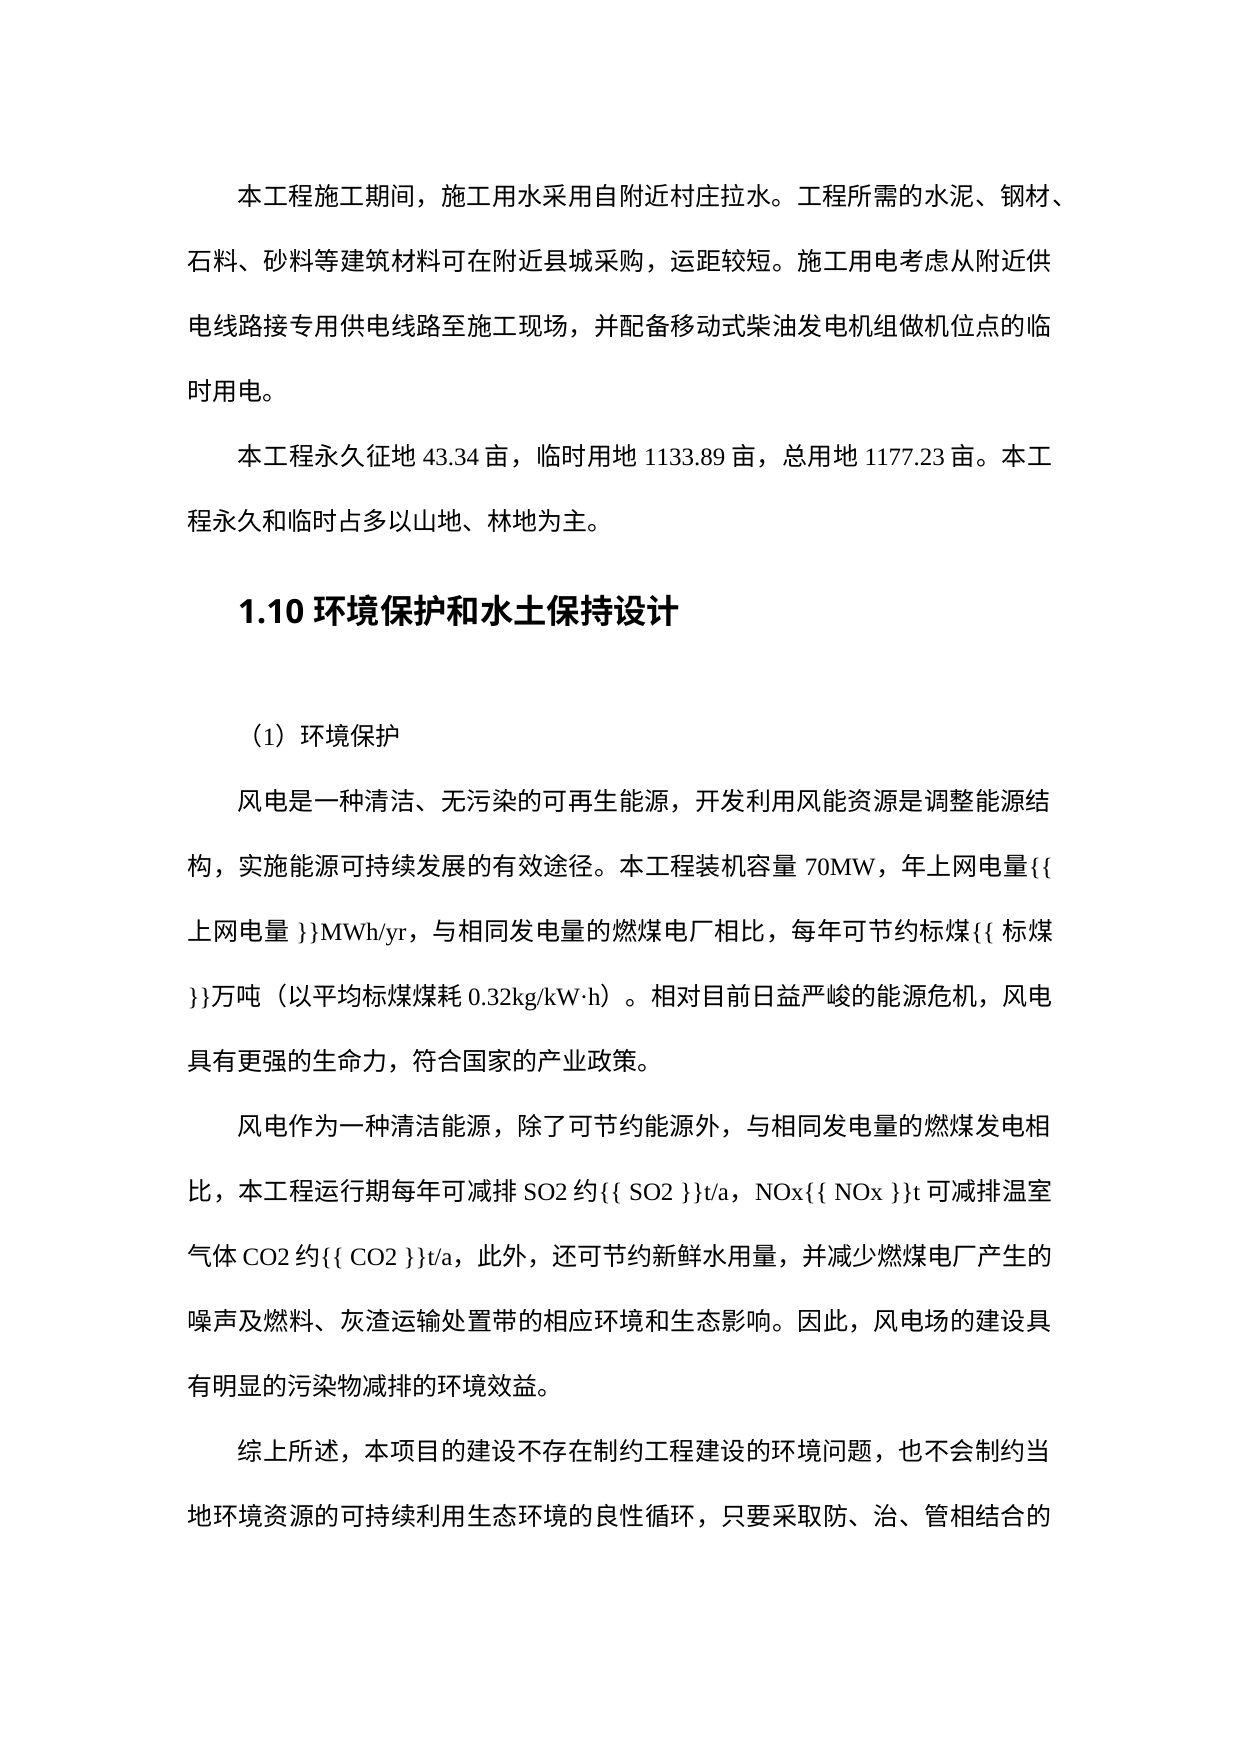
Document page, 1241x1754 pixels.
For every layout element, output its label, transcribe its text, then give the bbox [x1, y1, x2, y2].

text 本工程永久征地43.34亩，临时用地1133.89亩，总用地1177.23亩。本工程永久和临时占多以山地、林地为主。 [187, 422, 1053, 552]
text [187, 1417, 1053, 1547]
text 风电是一种清洁、无污染的可再生能源，开发利用风能资源是调整能源结构，实施能源可持续发展的有效途径。本工程装机容量70MW，年上网电量{{ 上网电量 }}MWh/yr，与相同发电量的燃煤电厂相比，每年可节约标煤{{ 标煤 }}万吨（以平均标煤煤耗0.32kg/kW·h）。相对目前日益严峻的能源危机，风电具有更强的生命力，符合国家的产业政策。 [187, 767, 1053, 1092]
text （1）环境保护 [187, 702, 1053, 767]
text 本工程施工期间，施工用水采用自附近村庄拉水。工程所需的水泥、钢材、石料、砂料等建筑材料可在附近县城采购，运距较短。施工用电考虑从附近供电线路接专用供电线路至施工现场，并配备移动式柴油发电机组做机位点的临时用电。 [187, 162, 1053, 422]
text 风电作为一种清洁能源，除了可节约能源外，与相同发电量的燃煤发电相比，本工程运行期每年可减排SO2约{{ SO2 }}t/a，NOx{{ NOx }}t可减排温室气体CO2约{{ CO2 }}t/a，此外，还可节约新鲜水用量，并减少燃煤电厂产生的噪声及燃料、灰渣运输处置带的相应环境和生态影响。因此，风电场的建设具有明显的污染物减排的环境效益。 [187, 1092, 1053, 1417]
subtitle 1.10 环境保护和水土保持设计 [187, 577, 1053, 642]
